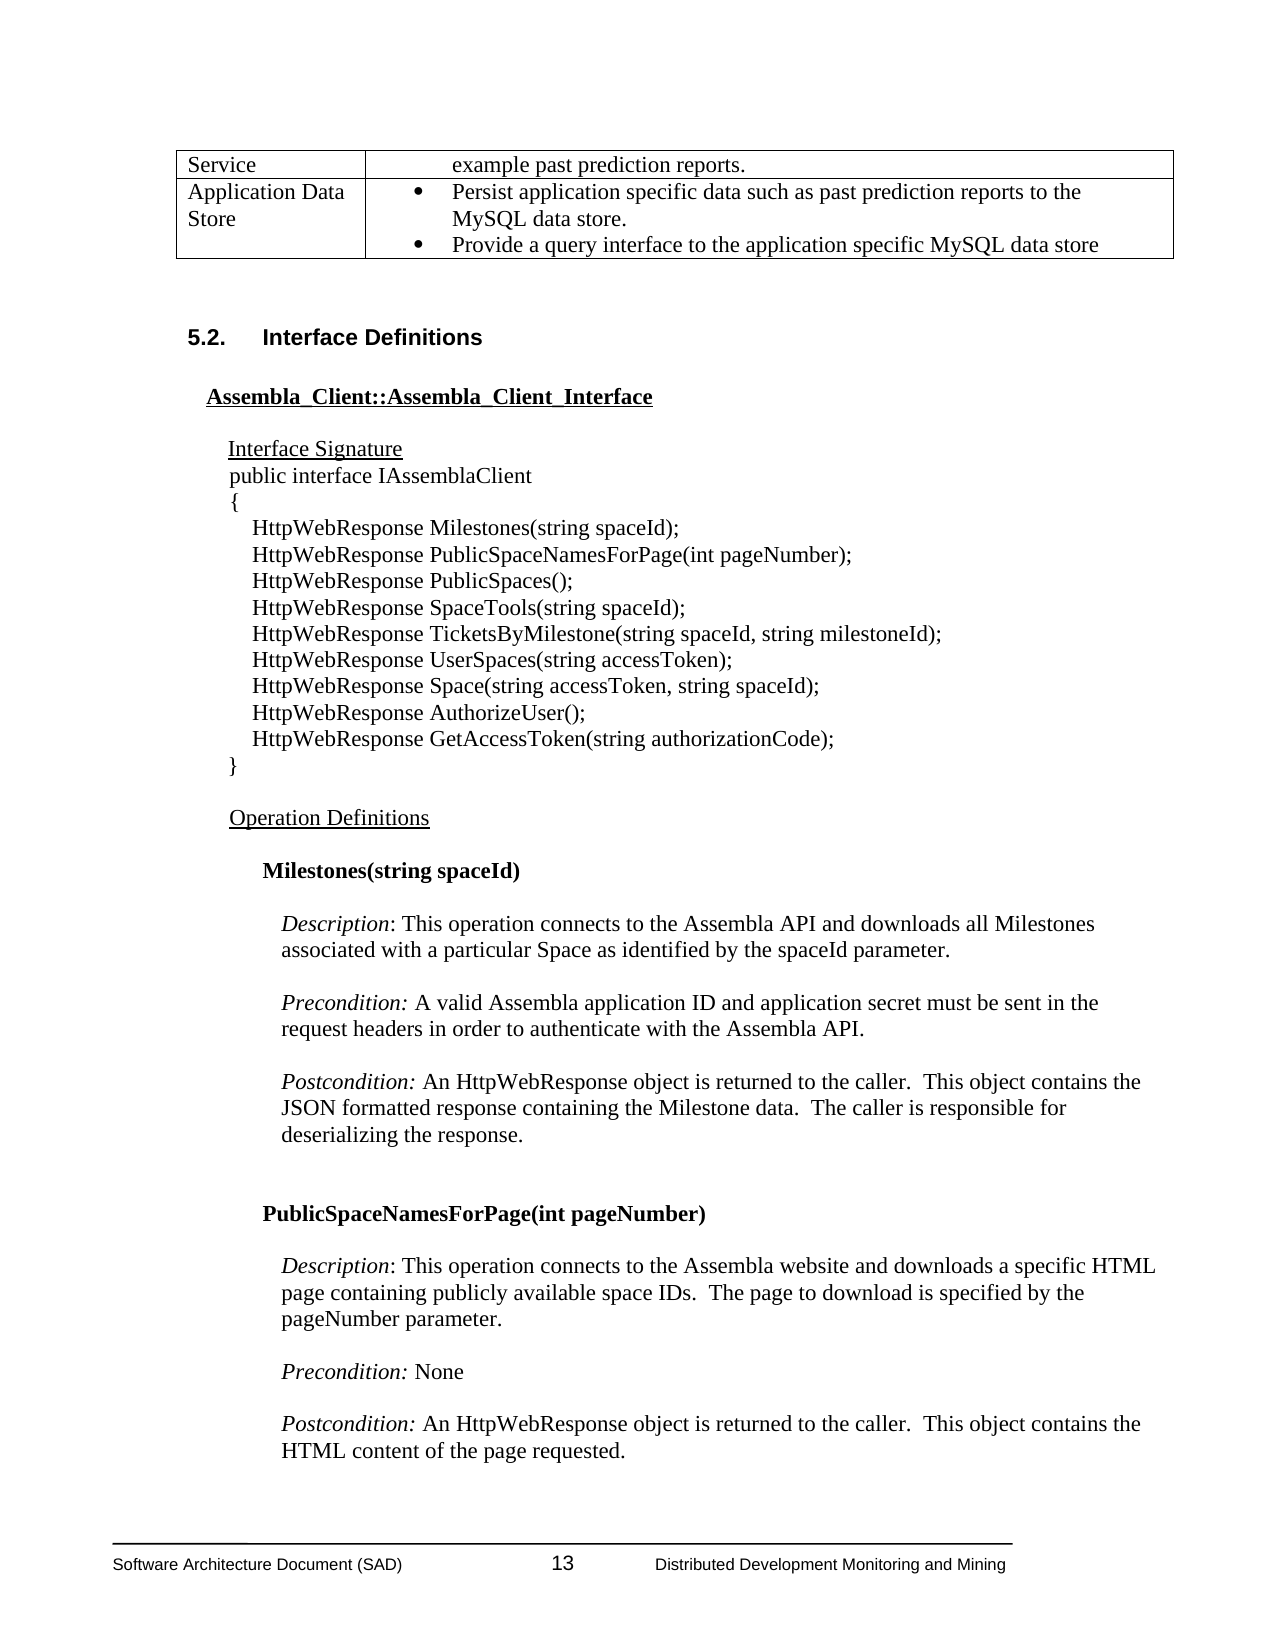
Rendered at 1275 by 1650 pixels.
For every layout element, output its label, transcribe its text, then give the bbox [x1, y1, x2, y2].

table_cell Application Data Service [177, 151, 365, 177]
text Precondition: None [281, 1358, 1162, 1384]
text HttpWebResponse UserSpaces(string accessToken); [206, 646, 1162, 673]
text Milestones(string spaceId) [206, 857, 1162, 883]
text } [187, 752, 1162, 778]
text HttpWebResponse Space(string accessToken, string spaceId); [206, 673, 1162, 699]
text HttpWebResponse PublicSpaceNamesForPage(int pageNumber); [206, 541, 1162, 567]
table_cell Application Data Store [177, 179, 365, 257]
text Description: This operation connects to the Assembla API and downloads all Milestones associated with a particular Space as identified by the spaceId parameter. [281, 910, 1162, 962]
text Operation Definitions [206, 804, 1162, 831]
text Postcondition: An HttpWebResponse object is returned to the caller. This object contains the HTML content of the page requested. [281, 1411, 1162, 1463]
text HttpWebResponse SpaceTools(string spaceId); [206, 593, 1162, 620]
text HttpWebResponse PublicSpaces(); [206, 567, 1162, 593]
subtitle Interface Definitions [187, 324, 1162, 350]
text Precondition: A valid Assembla application ID and application secret must be sent in the request headers in order to authenticate with the Assembla API. [281, 989, 1162, 1042]
text PublicSpaceNamesForPage(int pageNumber) [206, 1200, 1162, 1226]
text Description: This operation connects to the Assembla website and downloads a specific HTML page containing publicly available space IDs. The page to download is specified by the pageNumber parameter. [281, 1252, 1162, 1331]
table_cell Provide an interface to save and retrieve application specific data, for example past prediction reports. [366, 151, 1173, 177]
text Interface Signature [112, 435, 1162, 462]
text HttpWebResponse TicketsByMilestone(string spaceId, string milestoneId); [206, 620, 1162, 646]
text HttpWebResponse AuthorizeUser(); [206, 699, 1162, 725]
text HttpWebResponse Milestones(string spaceId); [206, 514, 1162, 541]
text HttpWebResponse GetAccessToken(string authorizationCode); [206, 725, 1162, 752]
text Assembla_Client::Assembla_Client_Interface [206, 383, 1162, 409]
text { [206, 488, 1162, 514]
text Postcondition: An HttpWebResponse object is returned to the caller. This object contains the JSON formatted response containing the Milestone data. The caller is responsible for deserializing the response. [281, 1068, 1162, 1147]
table_cell Persist application specific data such as past prediction reports to the MySQL data store. Provide a query interface to the application specific MySQL data store [366, 179, 1173, 257]
text public interface IAssemblaClient [206, 462, 1162, 488]
